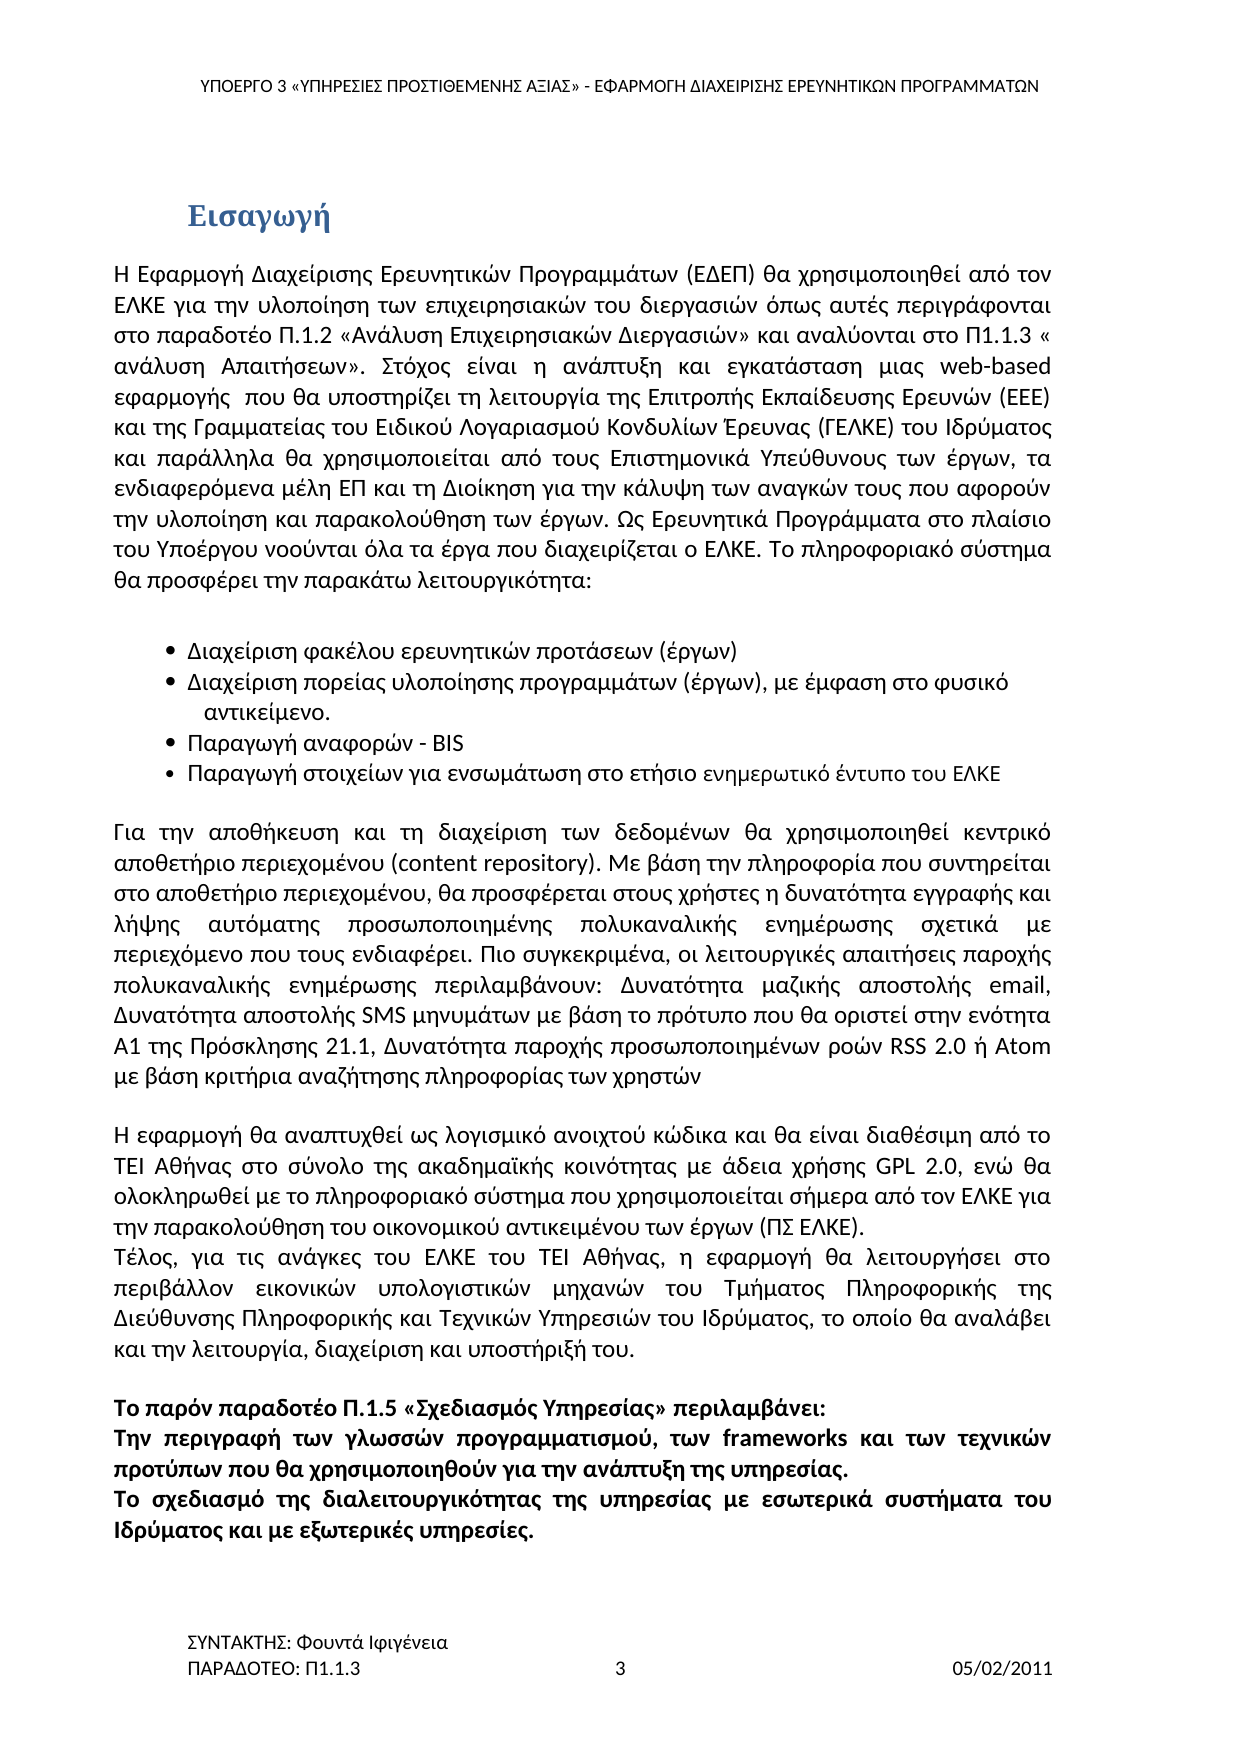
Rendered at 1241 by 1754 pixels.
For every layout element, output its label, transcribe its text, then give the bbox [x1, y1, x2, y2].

subtitle Εισαγωγή [187, 200, 1053, 233]
text Η Eφαρμογή Διαχείρισης Ερευνητικών Προγραμμάτων (ΕΔΕΠ) θα χρησιμοποιηθεί από τον ΕΛΚΕ για την υλοποίηση των επιχειρησιακών του διεργασιών όπως αυτές περιγράφονται στο παραδοτέο Π.1.2 «Ανάλυση Επιχειρησιακών Διεργασιών» και αναλύονται στο Π1.1.3 « ανάλυση Απαιτήσεων». Στόχος είναι η ανάπτυξη και εγκατάσταση μιας web-based εφαρμογής που θα υποστηρίζει τη λειτουργία της Επιτροπής Εκπαίδευσης Ερευνών (ΕΕΕ) και της Γραμματείας του Ειδικού Λογαριασμού Κονδυλίων Έρευνας (ΓΕΛΚΕ) του Ιδρύματος και παράλληλα θα χρησιμοποιείται από τους Επιστημονικά Υπεύθυνους των έργων, τα ενδιαφερόμενα μέλη ΕΠ και τη Διοίκηση για την κάλυψη των αναγκών τους που αφορούν την υλοποίηση και παρακολούθηση των έργων. Ως Ερευνητικά Προγράμματα στο πλαίσιο του Υποέργου νοούνται όλα τα έργα που διαχειρίζεται ο ΕΛΚΕ. Το πληροφοριακό σύστημα θα προσφέρει την παρακάτω λειτουργικότητα: [114, 258, 1053, 594]
text Η εφαρμογή θα αναπτυχθεί ως λογισμικό ανοιχτού κώδικα και θα είναι διαθέσιμη από το ΤΕΙ Αθήνας στο σύνολο της ακαδημαϊκής κοινότητας με άδεια χρήσης GPL 2.0, ενώ θα ολοκληρωθεί με το πληροφοριακό σύστημα που χρησιμοποιείται σήμερα από τον ΕΛΚΕ για την παρακολούθηση του οικονομικού αντικειμένου των έργων (ΠΣ ΕΛΚΕ). [114, 1119, 1053, 1241]
list Παραγωγή αναφορών - BIS [166, 727, 1053, 757]
text Για την αποθήκευση και τη διαχείριση των δεδομένων θα χρησιμοποιηθεί κεντρικό αποθετήριο περιεχομένου (content repository). Με βάση την πληροφορία που συντηρείται στο αποθετήριο περιεχομένου, θα προσφέρεται στους χρήστες η δυνατότητα εγγραφής και λήψης αυτόματης προσωποποιημένης πολυκαναλικής ενημέρωσης σχετικά με περιεχόμενο που τους ενδιαφέρει. Πιο συγκεκριμένα, οι λειτουργικές απαιτήσεις παροχής πολυκαναλικής ενημέρωσης περιλαμβάνουν: Δυνατότητα μαζικής αποστολής email, Δυνατότητα αποστολής SMS μηνυμάτων με βάση το πρότυπο που θα οριστεί στην ενότητα Α1 της Πρόσκλησης 21.1, Δυνατότητα παροχής προσωποποιημένων ροών RSS 2.0 ή Atom με βάση κριτήρια αναζήτησης πληροφορίας των χρηστών [114, 816, 1053, 1091]
list Διαχείριση φακέλου ερευνητικών προτάσεων (έργων) [166, 635, 1053, 666]
text Τέλος, για τις ανάγκες του ΕΛΚΕ του ΤΕΙ Αθήνας, η εφαρμογή θα λειτουργήσει στο περιβάλλον εικονικών υπολογιστικών μηχανών του Τμήματος Πληροφορικής της Διεύθυνσης Πληροφορικής και Τεχνικών Υπηρεσιών του Ιδρύματος, το οποίο θα αναλάβει και την λειτουργία, διαχείριση και υποστήριξή του. [114, 1241, 1053, 1363]
text Το παρόν παραδοτέο Π.1.5 «Σχεδιασμός Υπηρεσίας» περιλαμβάνει: [114, 1392, 1053, 1422]
text Το σχεδιασμό της διαλειτουργικότητας της υπηρεσίας με εσωτερικά συστήματα του Ιδρύματος και με εξωτερικές υπηρεσίες. [114, 1483, 1053, 1544]
list Διαχείριση πορείας υλοποίησης προγραμμάτων (έργων), με έμφαση στο φυσικό αντικείμενο. [166, 666, 1053, 727]
list Παραγωγή στοιχείων για ενσωμάτωση στο ετήσιο ενημερωτικό έντυπο του ΕΛΚΕ [166, 757, 1053, 788]
text Την περιγραφή των γλωσσών προγραμματισμού, των frameworks και των τεχνικών προτύπων που θα χρησιμοποιηθούν για την ανάπτυξη της υπηρεσίας. [114, 1422, 1053, 1483]
